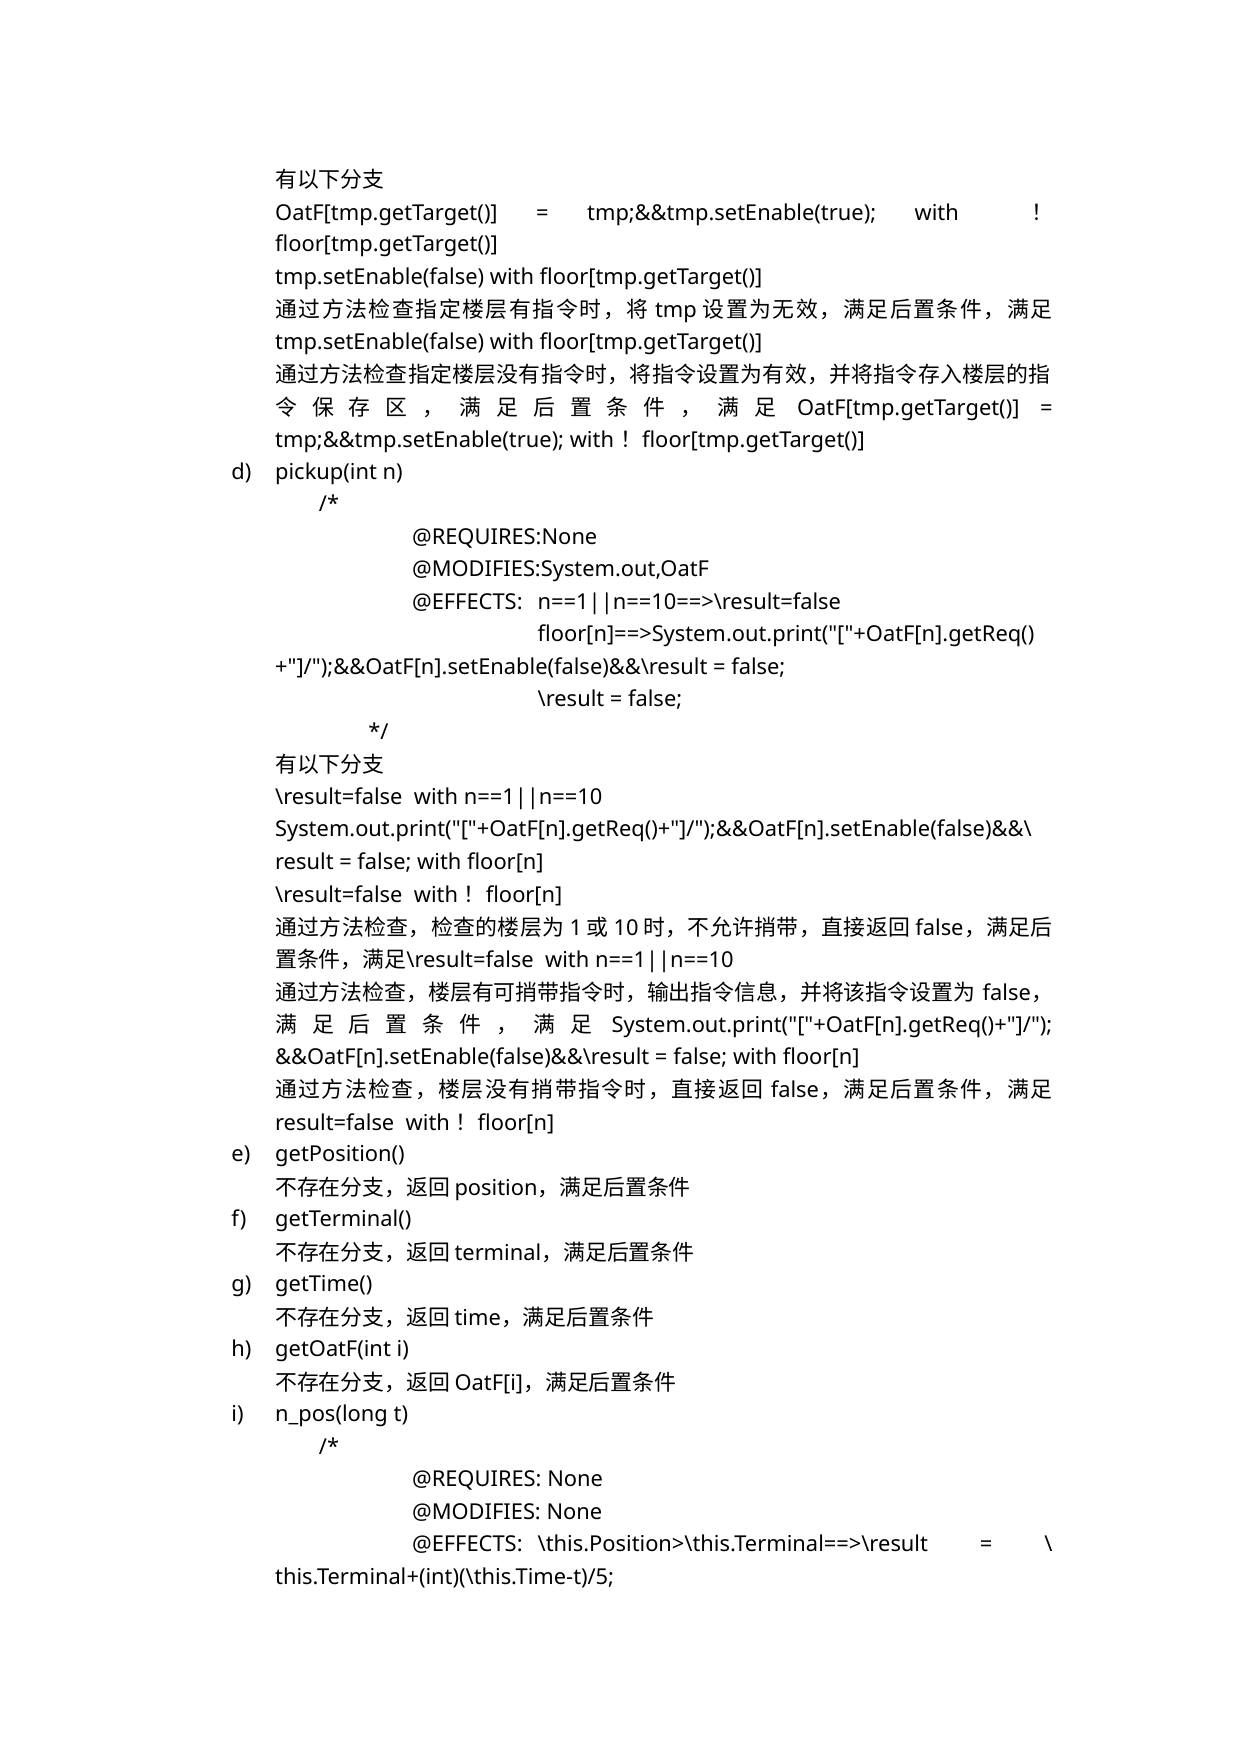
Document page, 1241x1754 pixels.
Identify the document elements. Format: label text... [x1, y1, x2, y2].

list getOatF(int i) [231, 1332, 1053, 1364]
list 通过方法检查，楼层没有捎带指令时，直接返回false，满足后置条件，满足result=false with ！floor[n] [275, 1072, 1053, 1137]
list 有以下分支 [275, 747, 1053, 779]
list @MODIFIES: None [275, 1494, 1053, 1527]
list 通过方法检查指定楼层有指令时，将tmp设置为无效，满足后置条件，满足tmp.setEnable(false) with floor[tmp.getTarget()] [275, 292, 1053, 357]
list 通过方法检查，楼层有可捎带指令时，输出指令信息，并将该指令设置为false，满足后置条件，满足System.out.print("["+OatF[n].getReq()+"]/"); &&OatF[n].setEnable(false)&&\result = false; with floor[n] [275, 974, 1053, 1072]
list 通过方法检查指定楼层没有指令时，将指令设置为有效，并将指令存入楼层的指令保存区，满足后置条件，满足OatF[tmp.getTarget()] = tmp;&&tmp.setEnable(true); with ！floor[tmp.getTarget()] [275, 357, 1053, 454]
text \result=false with ！floor[n] [231, 877, 1053, 909]
list pickup(int n) [231, 454, 1053, 487]
list n_pos(long t) [231, 1397, 1053, 1429]
list getPosition() [231, 1137, 1053, 1169]
list tmp.setEnable(false) with floor[tmp.getTarget()] [275, 259, 1053, 292]
list 通过方法检查，检查的楼层为1或10时，不允许捎带，直接返回false，满足后置条件，满足\result=false with n==1||n==10 [275, 909, 1053, 974]
list getTime() [231, 1267, 1053, 1299]
list /* [275, 1429, 1053, 1462]
list OatF[tmp.getTarget()] = tmp;&&tmp.setEnable(true); with ！floor[tmp.getTarget()] [275, 194, 1053, 259]
list @MODIFIES:System.out,OatF [275, 552, 1053, 584]
list @EFFECTS: n==1||n==10==>\result=false [275, 584, 1053, 617]
list @REQUIRES: None [275, 1462, 1053, 1494]
list System.out.print("["+OatF[n].getReq()+"]/");&&OatF[n].setEnable(false)&&\result = false; with floor[n] [275, 812, 1053, 877]
list @EFFECTS: \this.Position>\this.Terminal==>\result = \this.Terminal+(int)(\this.Time-t)/5; [275, 1527, 1053, 1592]
list 有以下分支 [275, 162, 1053, 194]
list /* [275, 487, 1053, 519]
list \result = false; [275, 682, 1053, 714]
list 不存在分支，返回OatF[i]，满足后置条件 [275, 1364, 1053, 1397]
list \result=false with n==1||n==10 [275, 779, 1053, 812]
list 不存在分支，返回position，满足后置条件 [275, 1169, 1053, 1202]
list 不存在分支，返回time，满足后置条件 [275, 1299, 1053, 1332]
list floor[n]==>System.out.print("["+OatF[n].getReq()+"]/");&&OatF[n].setEnable(false)&&\result = false; [275, 617, 1053, 682]
list getTerminal() [231, 1202, 1053, 1234]
list 不存在分支，返回terminal，满足后置条件 [275, 1234, 1053, 1267]
list @REQUIRES:None [275, 519, 1053, 552]
list */ [275, 714, 1053, 747]
